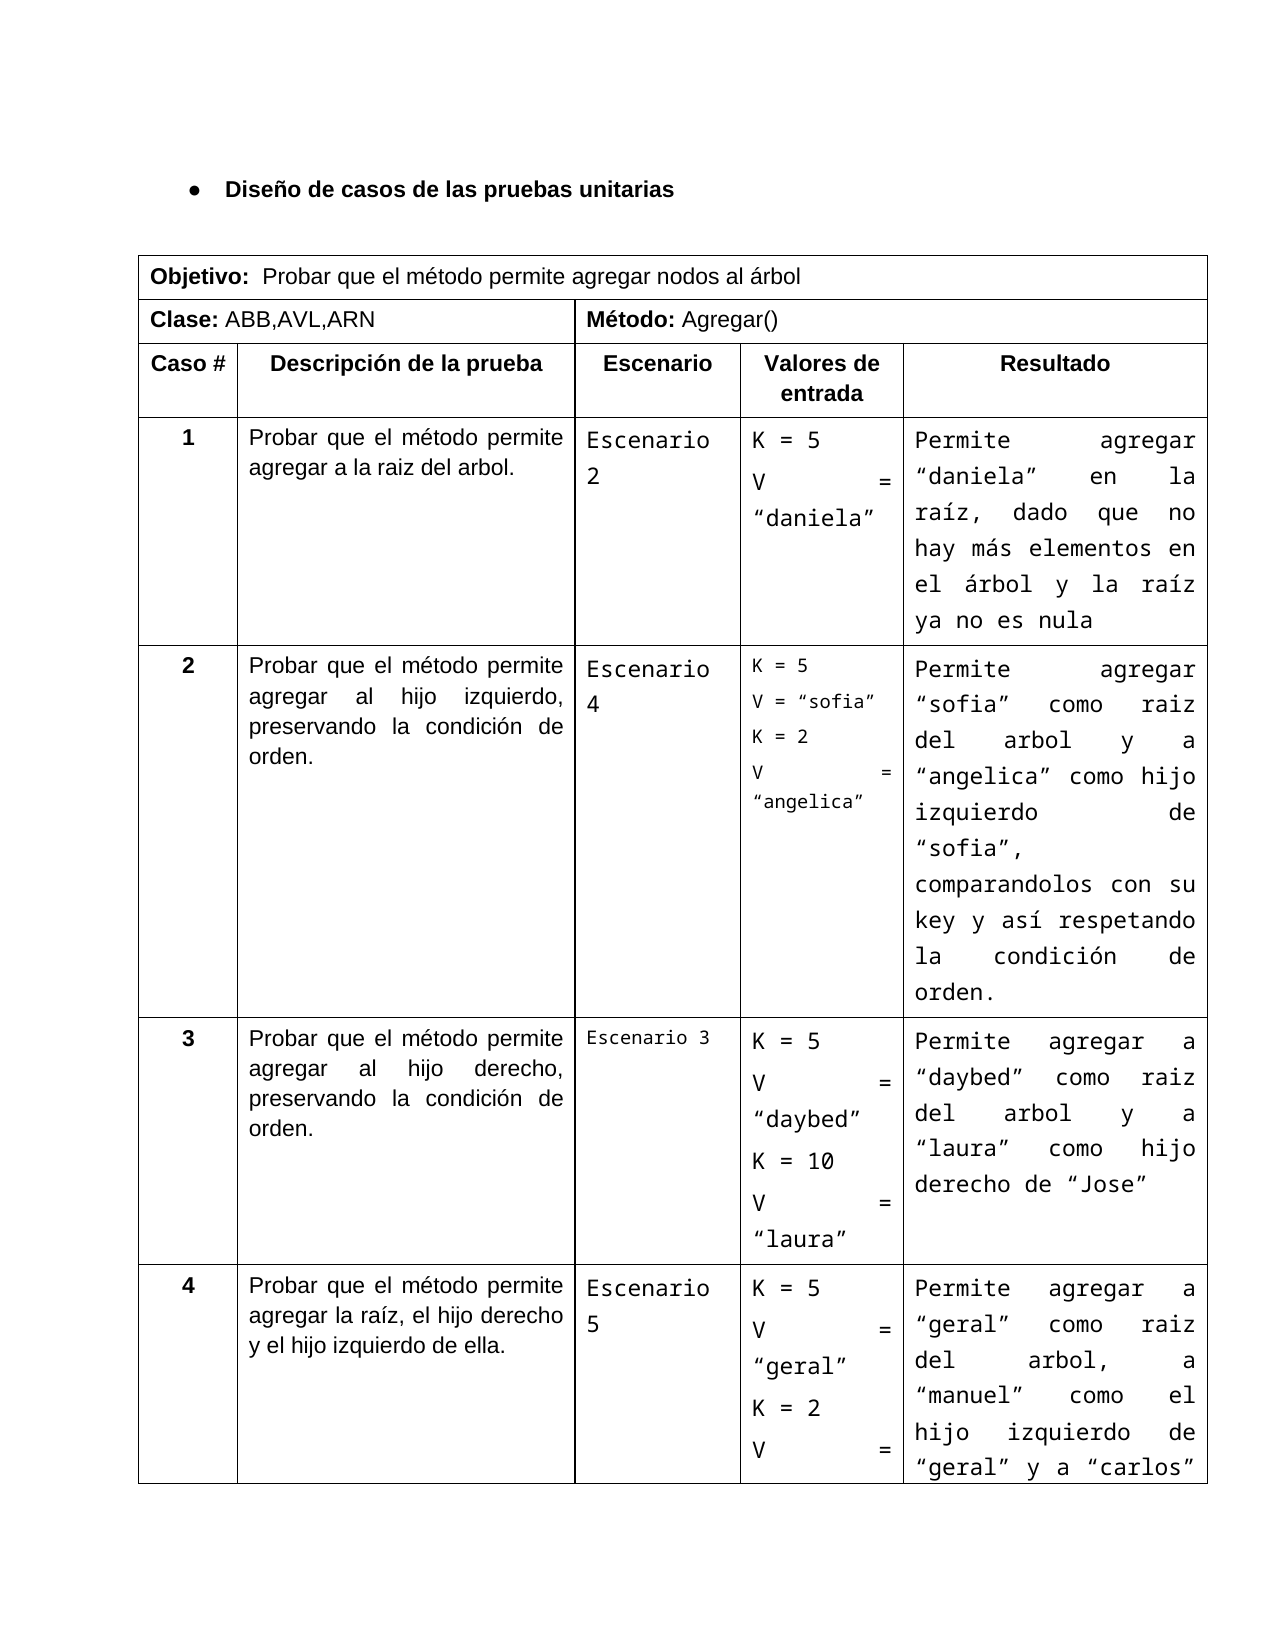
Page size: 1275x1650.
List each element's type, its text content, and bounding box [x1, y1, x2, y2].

table_cell Descripción de la prueba [238, 344, 574, 417]
table_cell Permite agregar “sofia” como raiz del arbol y a “angelica” como hijo izquierdo de “sofia”, comparandolos con su key y así respetando la condición de orden. [904, 646, 1207, 1017]
table_cell 4 [139, 1265, 237, 1483]
table_cell K = 5 V = “sofia” K = 2 V = “angelica” [741, 646, 903, 1017]
table_cell Escenario 4 [576, 646, 740, 1017]
table_cell Probar que el método permite agregar al hijo derecho, preservando la condición de orden. [238, 1018, 574, 1264]
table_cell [904, 1265, 1207, 1483]
table_cell 2 [139, 646, 237, 1017]
table_cell Clase: ABB,AVL,ARN [139, 300, 574, 343]
table_cell Caso # [139, 344, 237, 417]
table_cell 3 [139, 1018, 237, 1264]
table_cell Escenario [576, 344, 740, 417]
table_cell Resultado [904, 344, 1207, 417]
table_cell K = 5 V = “daybed” K = 10 V = “laura” [741, 1018, 903, 1264]
table_cell Método: Agregar() [576, 300, 1207, 343]
table_header Objetivo: Probar que el método permite agregar nodos al árbol [139, 256, 1207, 299]
table_cell Probar que el método permite agregar al hijo izquierdo, preservando la condición de orden. [238, 646, 574, 1017]
table_cell Escenario 2 [576, 418, 740, 645]
table_cell Probar que el método permite agregar a la raiz del arbol. [238, 418, 574, 645]
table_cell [741, 1265, 903, 1483]
table_cell Escenario 3 [576, 1018, 740, 1264]
table_cell Valores de entrada [741, 344, 903, 417]
table_cell Escenario 5 [576, 1265, 740, 1483]
list Diseño de casos de las pruebas unitarias [187, 176, 1125, 203]
table_cell Permite agregar a “daybed” como raiz del arbol y a “laura” como hijo derecho de “Jose” [904, 1018, 1207, 1264]
table_cell K = 5 V = “daniela” [741, 418, 903, 645]
table_cell 1 [139, 418, 237, 645]
table_cell Permite agregar “daniela” en la raíz, dado que no hay más elementos en el árbol y la raíz ya no es nula [904, 418, 1207, 645]
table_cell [238, 1265, 574, 1483]
